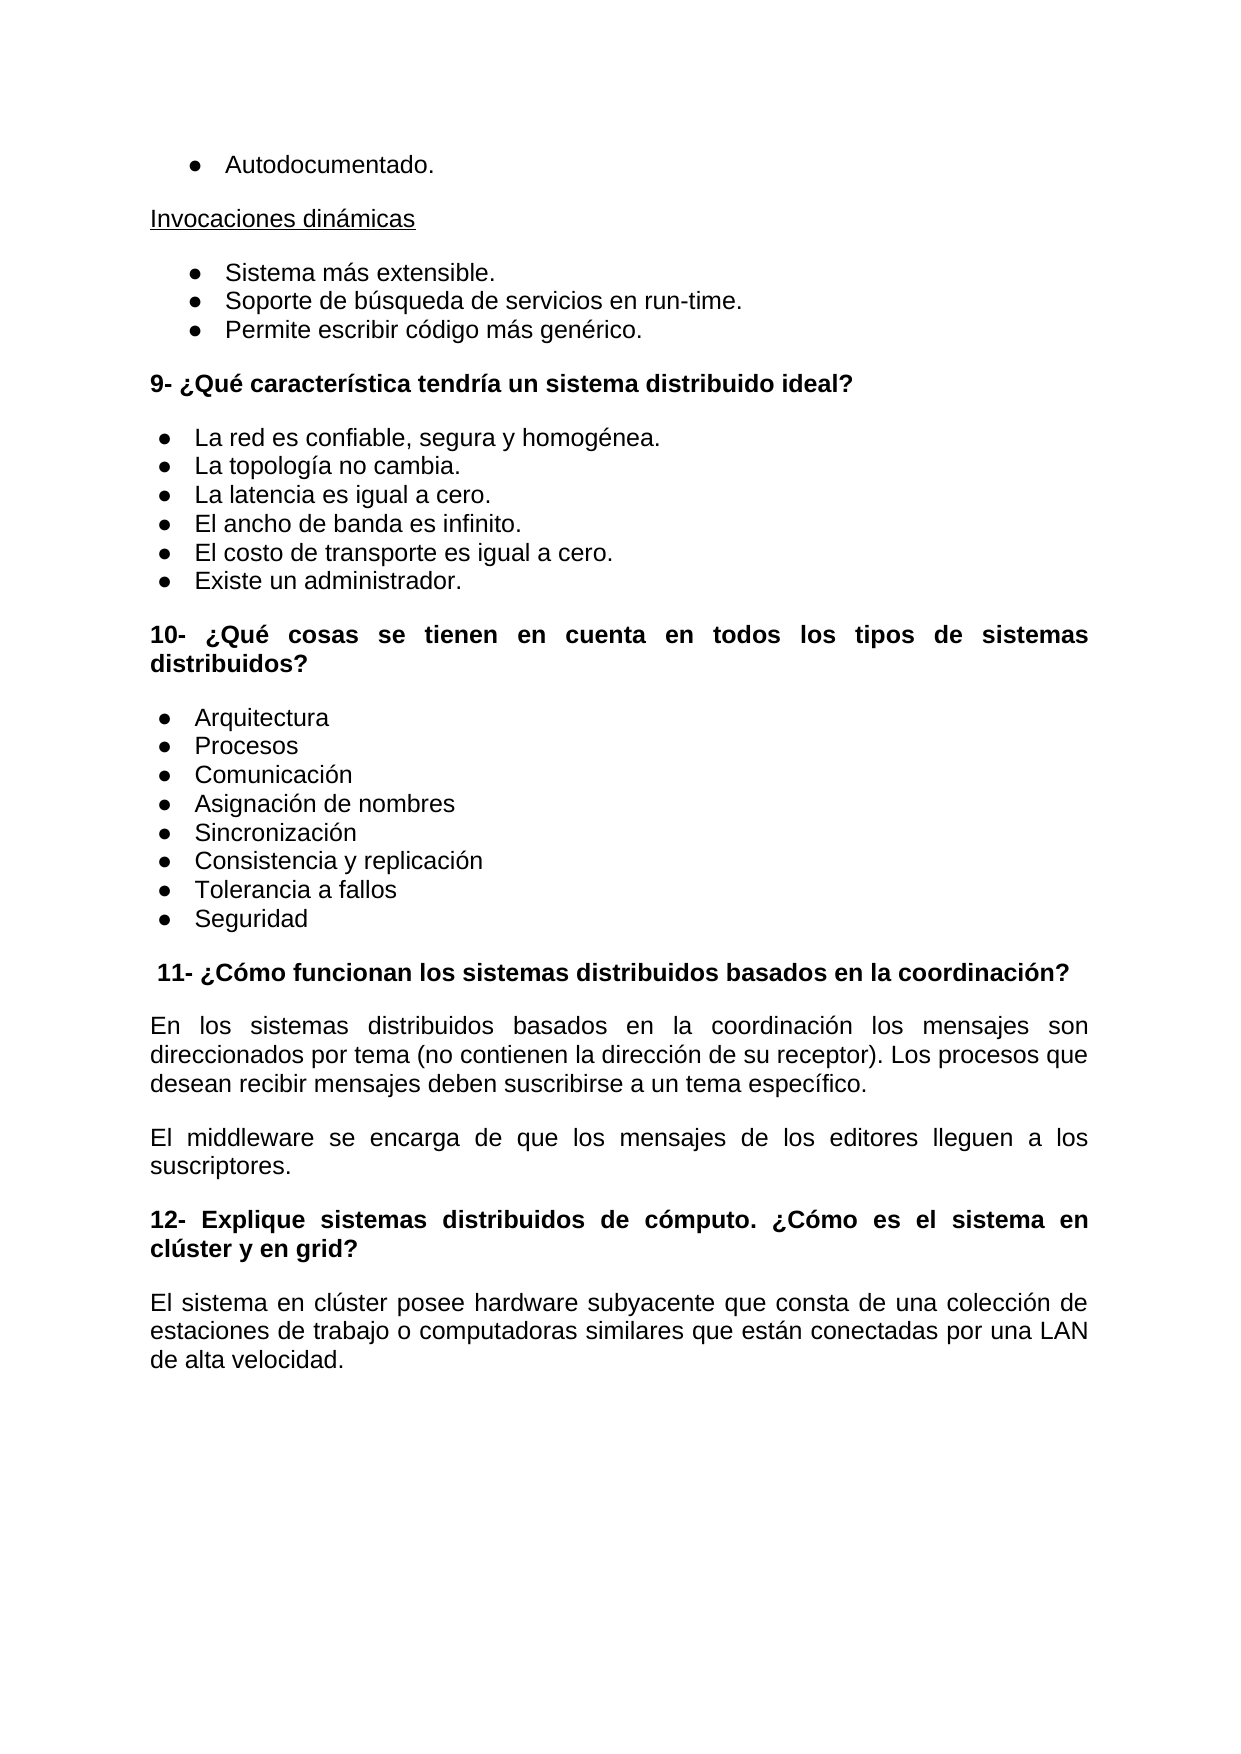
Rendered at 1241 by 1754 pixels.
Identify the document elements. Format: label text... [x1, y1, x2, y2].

list Permite escribir código más genérico. [187, 315, 1090, 344]
text 10- ¿Qué cosas se tienen en cuenta en todos los tipos de sistemas distribuidos? [150, 620, 1090, 677]
list El ancho de banda es infinito. [157, 509, 1090, 537]
list Autodocumentado. [187, 150, 1090, 179]
subtitle Consistencia y replicación [157, 846, 1090, 875]
subtitle 11- ¿Cómo funcionan los sistemas distribuidos basados en la coordinación? [150, 957, 1090, 986]
subtitle Asignación de nombres [157, 789, 1090, 817]
list Arquitectura [157, 702, 1090, 731]
list Existe un administrador. [157, 566, 1090, 595]
subtitle Seguridad [157, 904, 1090, 932]
subtitle Comunicación [157, 760, 1090, 789]
subtitle 12- Explique sistemas distribuidos de cómputo. ¿Cómo es el sistema en clúster y en grid? [150, 1205, 1090, 1262]
subtitle Sincronización [157, 817, 1090, 846]
subtitle En los sistemas distribuidos basados en la coordinación los mensajes son direccionados por tema (no contienen la dirección de su receptor). Los procesos que desean recibir mensajes deben suscribirse a un tema específico. [150, 1011, 1090, 1097]
subtitle Tolerancia a fallos [157, 875, 1090, 904]
list Sistema más extensible. [187, 257, 1090, 286]
text Invocaciones dinámicas [150, 204, 1090, 232]
list La red es confiable, segura y homogénea. [157, 422, 1090, 451]
list Soporte de búsqueda de servicios en run-time. [187, 286, 1090, 315]
text 9- ¿Qué característica tendría un sistema distribuido ideal? [150, 369, 1090, 397]
list El costo de transporte es igual a cero. [157, 537, 1090, 566]
subtitle El middleware se encarga de que los mensajes de los editores lleguen a los suscriptores. [150, 1122, 1090, 1180]
subtitle Procesos [157, 731, 1090, 760]
list La topología no cambia. [157, 451, 1090, 480]
subtitle El sistema en clúster posee hardware subyacente que consta de una colección de estaciones de trabajo o computadoras similares que están conectadas por una LAN de alta velocidad. [150, 1287, 1090, 1374]
list La latencia es igual a cero. [157, 480, 1090, 509]
